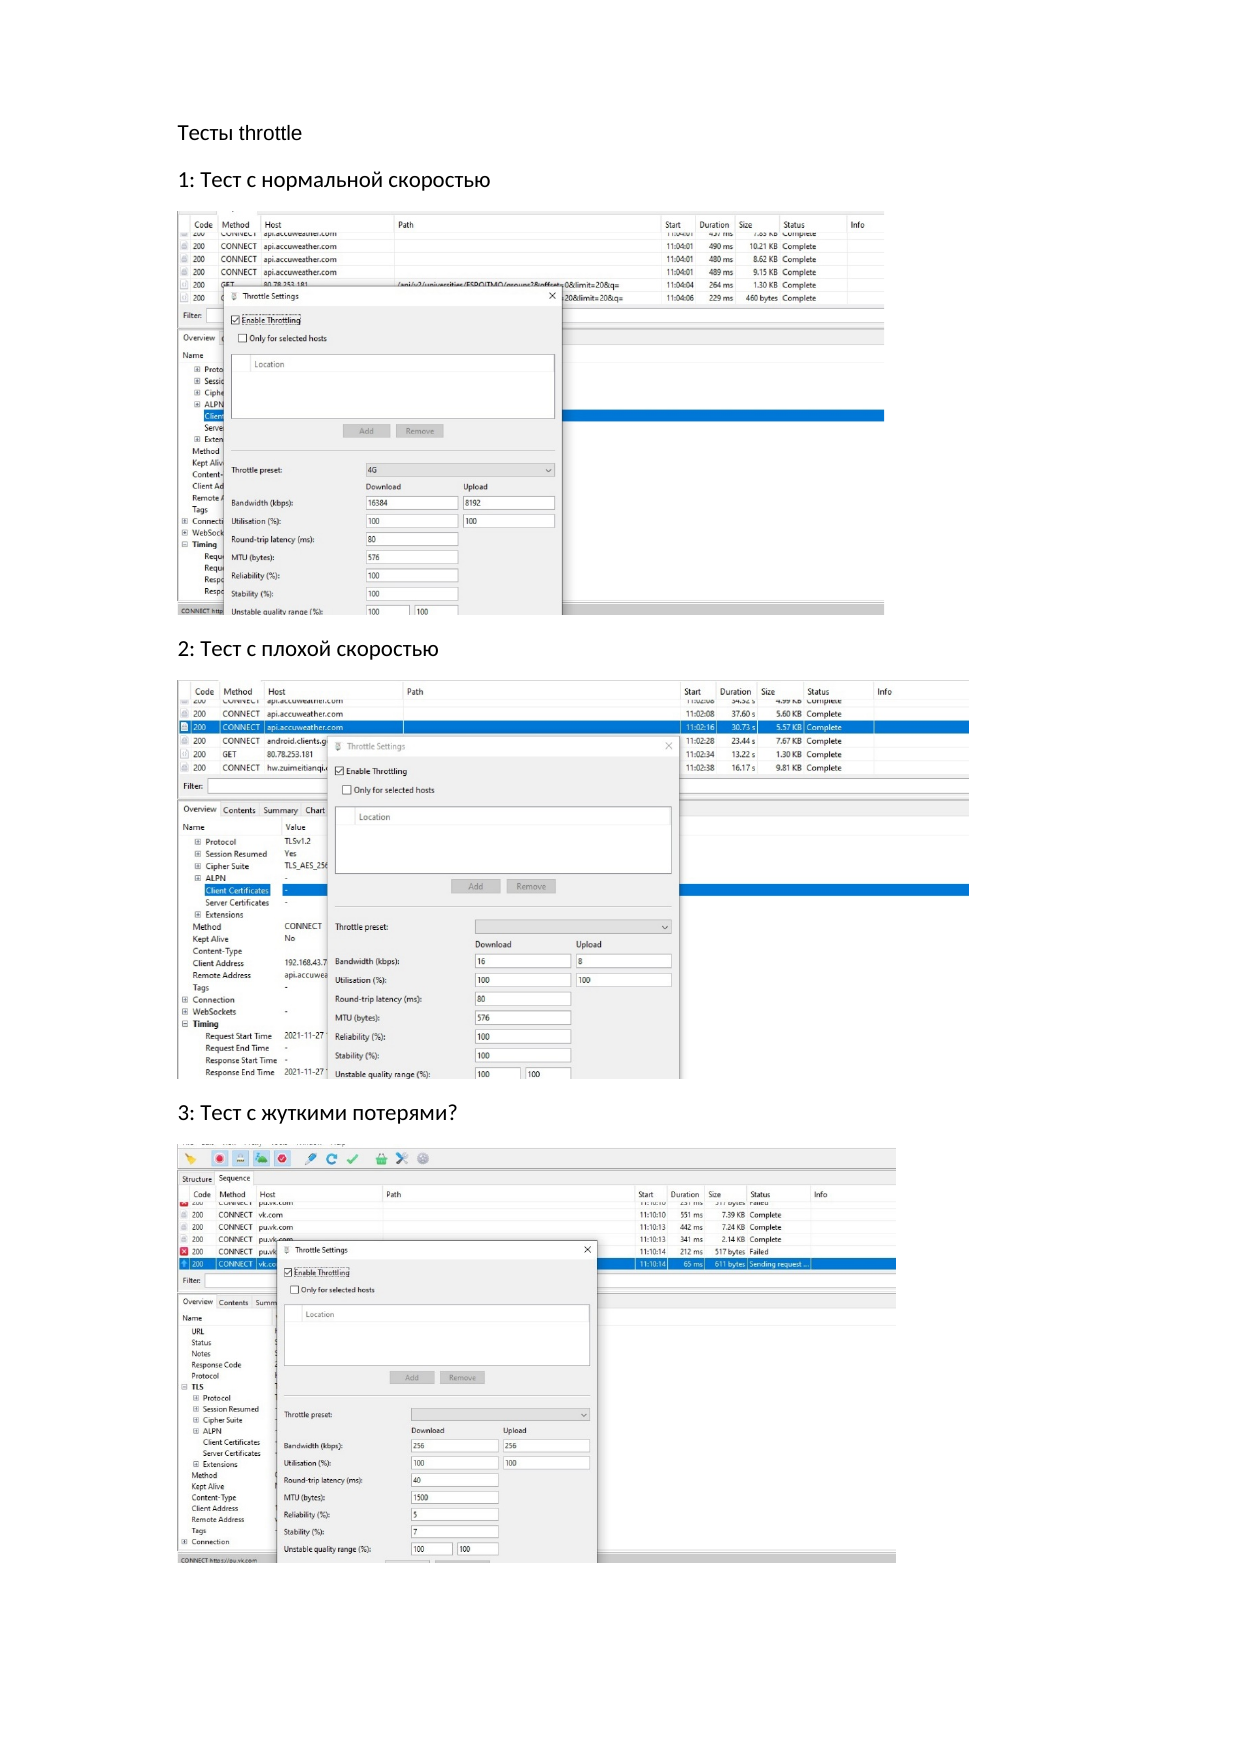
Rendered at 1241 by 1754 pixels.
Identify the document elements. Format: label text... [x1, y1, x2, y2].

picture [177, 680, 969, 1079]
text Тесты throttle [177, 118, 1152, 146]
text 3: Тест с жуткими потерями? [177, 1098, 1152, 1126]
text 1: Тест с нормальной скоростью [177, 165, 1152, 193]
text 2: Тест с плохой скоростью [177, 634, 1152, 662]
picture [177, 211, 885, 615]
picture [177, 1144, 896, 1563]
